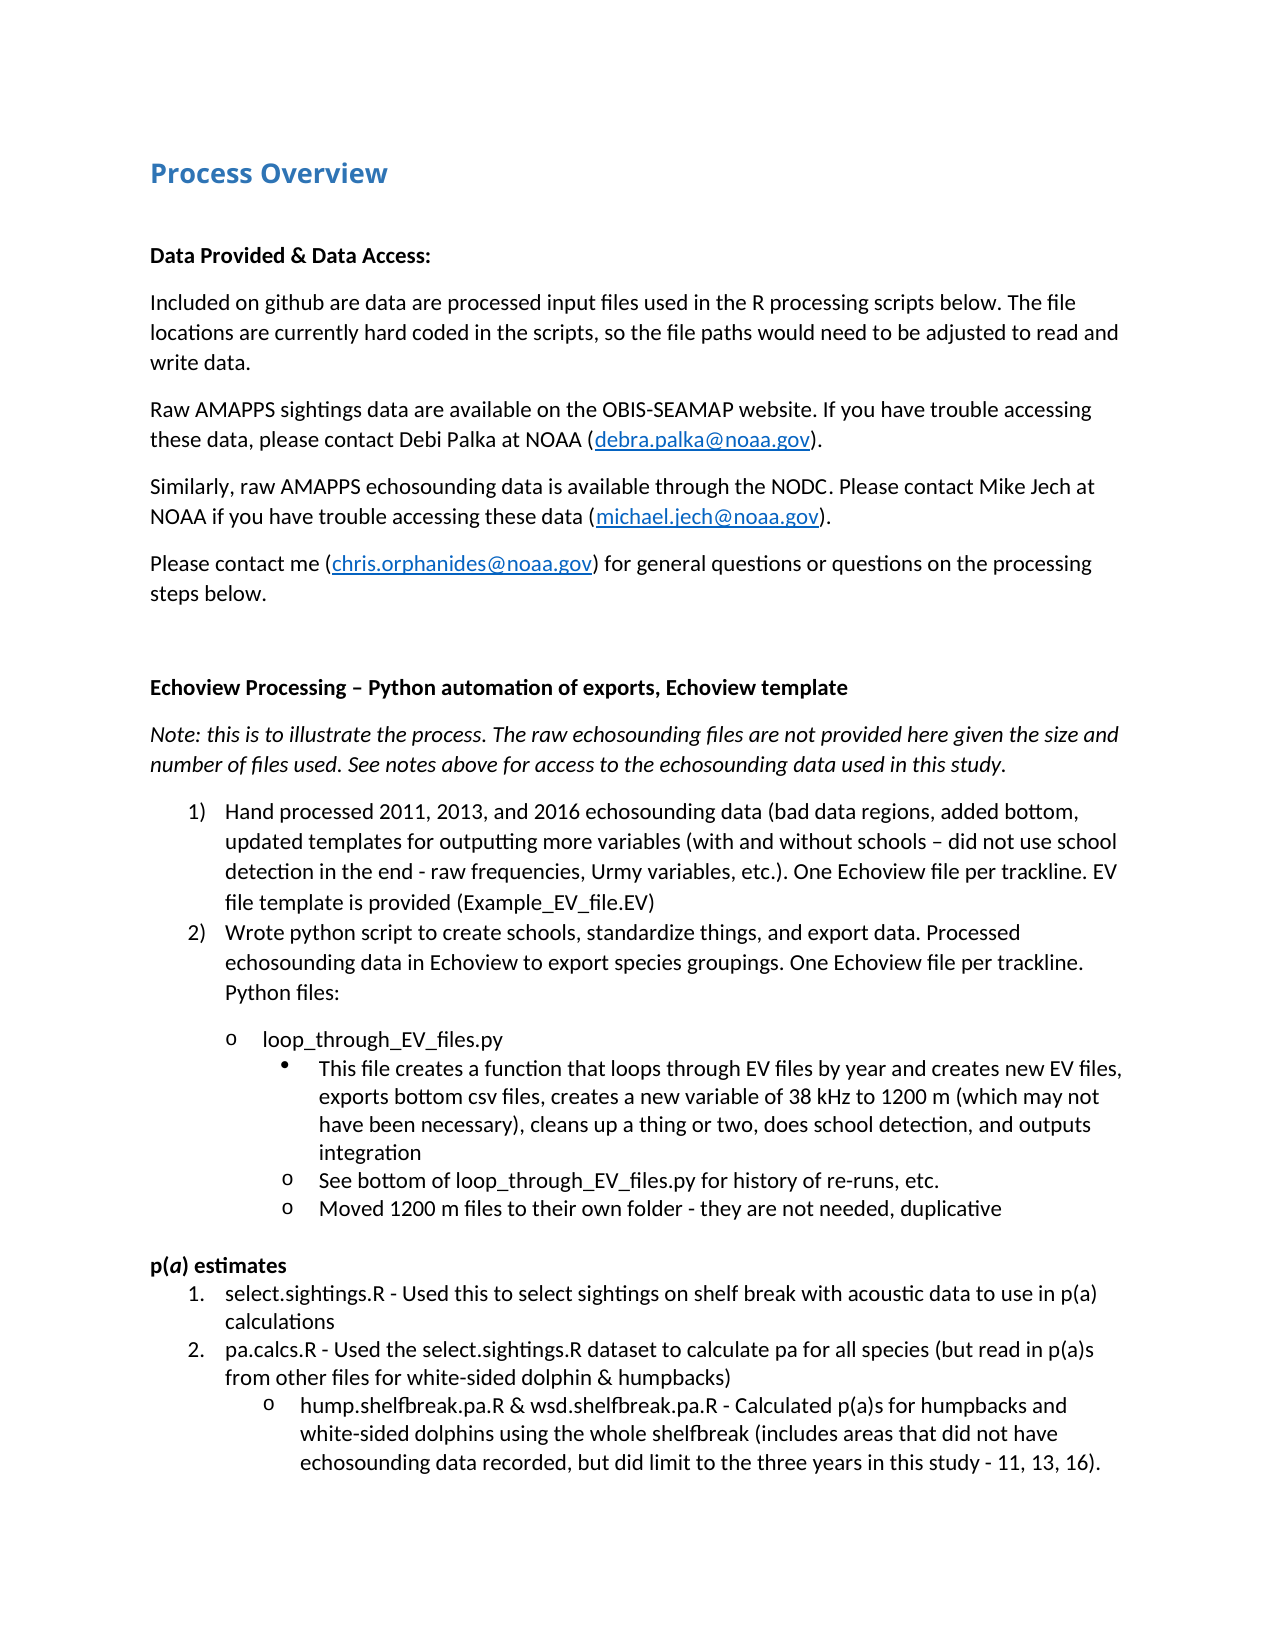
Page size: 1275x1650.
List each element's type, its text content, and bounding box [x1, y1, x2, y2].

list Moved 1200 m files to their own folder - they are not needed, duplicative [281, 1194, 1125, 1223]
list This file creates a function that loops through EV files by year and creates new EV files, exports bottom csv files, creates a new variable of 38 kHz to 1200 m (which may not have been necessary), cleans up a thing or two, does school detection, and outputs integration [281, 1054, 1125, 1166]
text Data Provided & Data Access: [150, 241, 1125, 269]
text Please contact me (chris.orphanides@noaa.gov) for general questions or questions on the processing steps below. [150, 549, 1125, 607]
list Wrote python script to create schools, standardize things, and export data. Processed echosounding data in Echoview to export species groupings. One Echoview file per trackline. Python files: [187, 918, 1125, 1006]
list Hand processed 2011, 2013, and 2016 echosounding data (bad data regions, added bottom, updated templates for outputting more variables (with and without schools – did not use school detection in the end - raw frequencies, Urmy variables, etc.). One Echoview file per trackline. EV file template is provided (Example_EV_file.EV) [187, 797, 1125, 916]
text Included on github are data are processed input files used in the R processing scripts below. The file locations are currently hard coded in the scripts, so the file paths would need to be adjusted to read and write data. [150, 288, 1125, 376]
list select.sightings.R - Used this to select sightings on shelf break with acoustic data to use in p(a) calculations [187, 1279, 1125, 1335]
list loop_through_EV_files.py [225, 1025, 1125, 1054]
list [262, 1391, 1125, 1476]
text Note: this is to illustrate the process. The raw echosounding files are not provided here given the size and number of files used. See notes above for access to the echosounding data used in this study. [150, 720, 1125, 778]
list See bottom of loop_through_EV_files.py for history of re-runs, etc. [281, 1166, 1125, 1194]
subtitle Process Overview [150, 154, 1125, 191]
text Echoview Processing – Python automation of exports, Echoview template [150, 673, 1125, 701]
text Raw AMAPPS sightings data are available on the OBIS-SEAMAP website. If you have trouble accessing these data, please contact Debi Palka at NOAA (debra.palka@noaa.gov). [150, 395, 1125, 453]
text Similarly, raw AMAPPS echosounding data is available through the NODC. Please contact Mike Jech at NOAA if you have trouble accessing these data (michael.jech@noaa.gov). [150, 472, 1125, 530]
text p(a) estimates [150, 1251, 1125, 1279]
list pa.calcs.R - Used the select.sightings.R dataset to calculate pa for all species (but read in p(a)s from other files for white-sided dolphin & humpbacks) [187, 1335, 1125, 1391]
